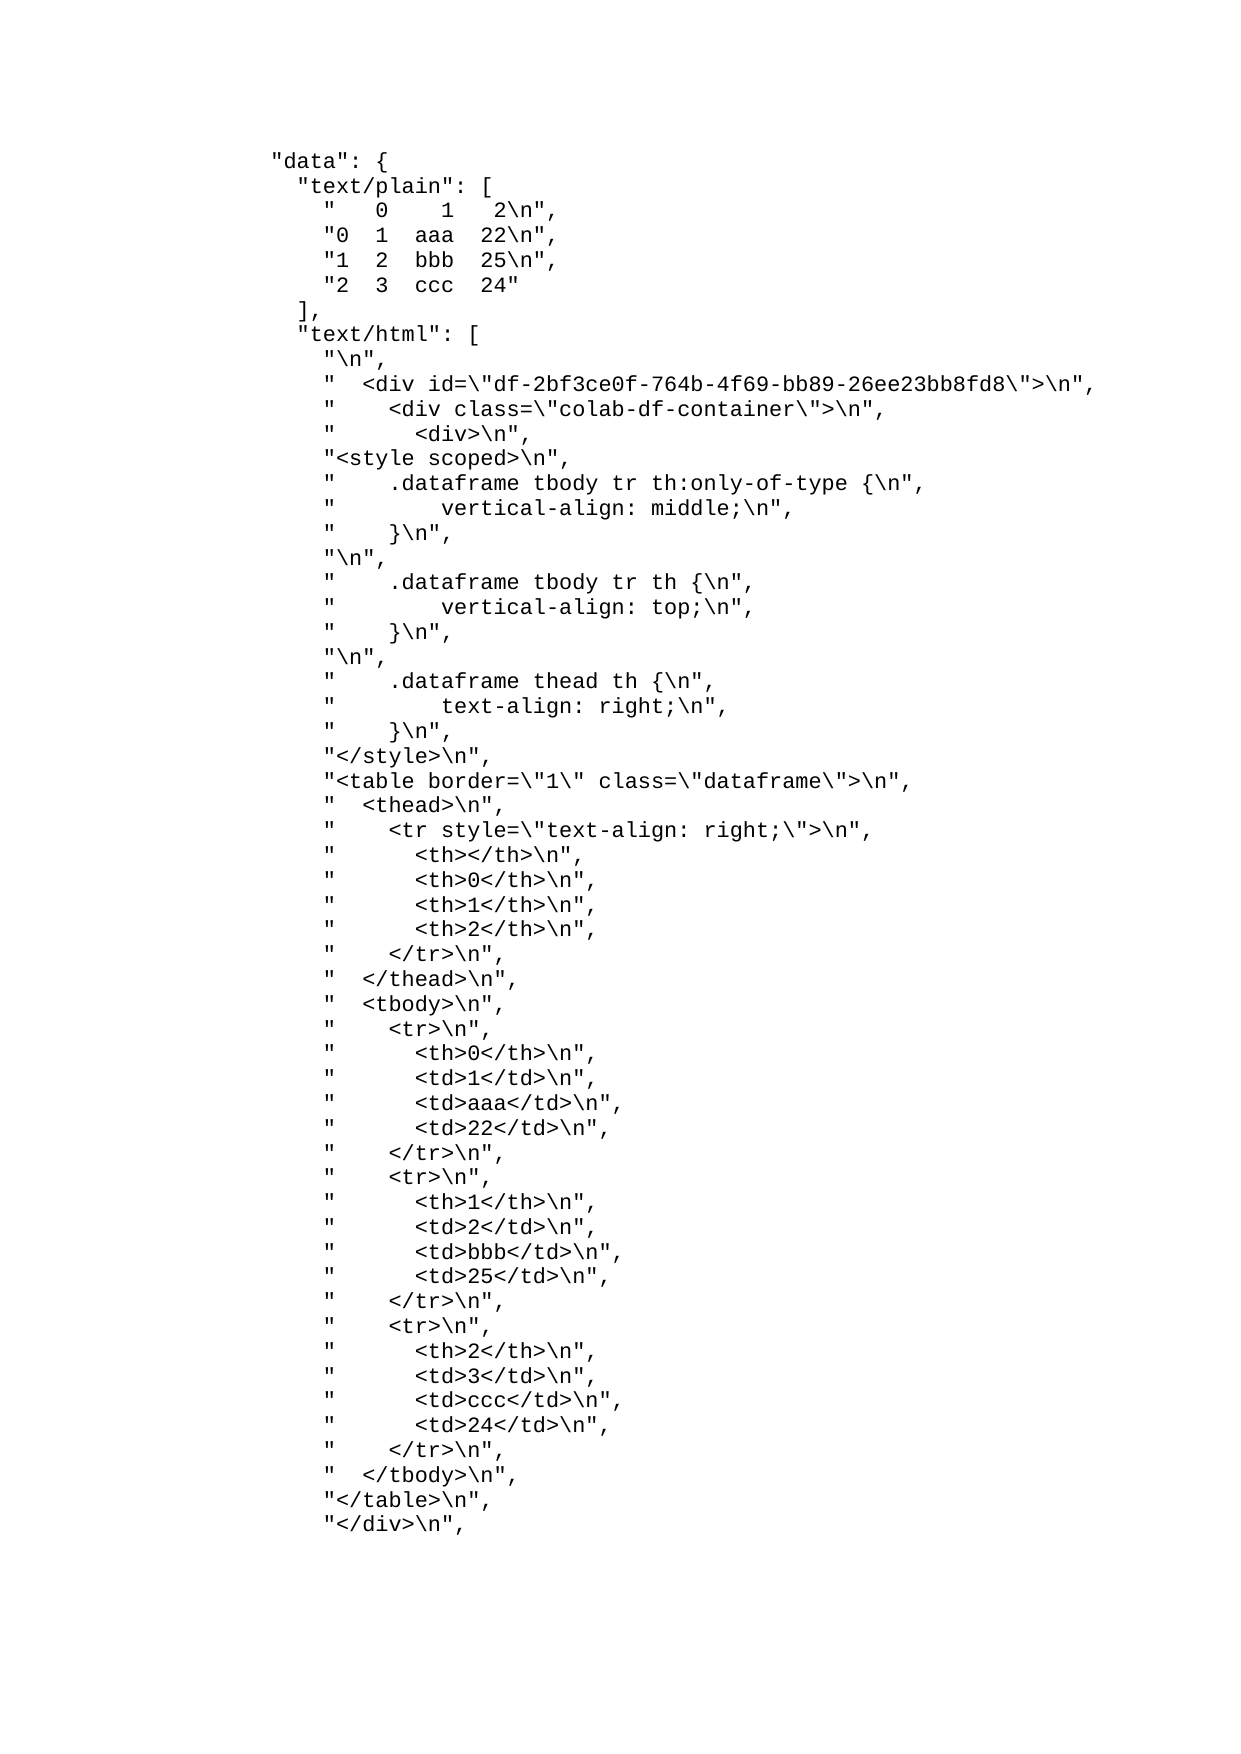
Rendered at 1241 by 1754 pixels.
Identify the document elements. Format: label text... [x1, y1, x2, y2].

text " <tr>\n", [139, 1018, 1101, 1042]
text "</style>\n", [139, 745, 1101, 770]
text "<table border=\"1\" class=\"dataframe\">\n", [139, 770, 1101, 794]
text " }\n", [139, 621, 1101, 646]
text " </tr>\n", [139, 1439, 1101, 1464]
text " vertical-align: middle;\n", [139, 497, 1101, 522]
text "text/html": [ [139, 323, 1101, 348]
text " </thead>\n", [139, 968, 1101, 993]
text "text/plain": [ [139, 175, 1101, 199]
text " <div>\n", [139, 423, 1101, 447]
text " <div id=\"df-2bf3ce0f-764b-4f69-bb89-26ee23bb8fd8\">\n", [139, 373, 1101, 398]
text " text-align: right;\n", [139, 695, 1101, 720]
text "\n", [139, 348, 1101, 373]
text " <td>2</td>\n", [139, 1216, 1101, 1241]
text " <td>ccc</td>\n", [139, 1389, 1101, 1414]
text " <td>3</td>\n", [139, 1365, 1101, 1389]
text ], [139, 299, 1101, 323]
text " .dataframe tbody tr th {\n", [139, 571, 1101, 596]
text " </tr>\n", [139, 1142, 1101, 1166]
text " <tr>\n", [139, 1166, 1101, 1191]
text " <td>24</td>\n", [139, 1414, 1101, 1439]
text " <td>1</td>\n", [139, 1067, 1101, 1092]
text " <th>2</th>\n", [139, 918, 1101, 943]
text "0 1 aaa 22\n", [139, 224, 1101, 249]
text "\n", [139, 646, 1101, 671]
text " <tr style=\"text-align: right;\">\n", [139, 819, 1101, 844]
text " </tbody>\n", [139, 1464, 1101, 1489]
text " <tr>\n", [139, 1315, 1101, 1340]
text " vertical-align: top;\n", [139, 596, 1101, 621]
text " <th>2</th>\n", [139, 1340, 1101, 1365]
text " .dataframe thead th {\n", [139, 671, 1101, 695]
text " }\n", [139, 522, 1101, 547]
text " 0 1 2\n", [139, 199, 1101, 224]
text "\n", [139, 547, 1101, 571]
text "data": { [139, 150, 1101, 175]
text " </tr>\n", [139, 1290, 1101, 1315]
text " <th></th>\n", [139, 844, 1101, 869]
text "2 3 ccc 24" [139, 274, 1101, 299]
text " <td>aaa</td>\n", [139, 1092, 1101, 1117]
text " <th>0</th>\n", [139, 869, 1101, 894]
text " }\n", [139, 720, 1101, 745]
text "</table>\n", [139, 1489, 1101, 1513]
text " .dataframe tbody tr th:only-of-type {\n", [139, 472, 1101, 497]
text " <td>25</td>\n", [139, 1266, 1101, 1290]
text " <td>bbb</td>\n", [139, 1241, 1101, 1266]
text " <td>22</td>\n", [139, 1117, 1101, 1142]
text "<style scoped>\n", [139, 447, 1101, 472]
text " <thead>\n", [139, 794, 1101, 819]
text " <th>1</th>\n", [139, 894, 1101, 918]
text "</div>\n", [139, 1513, 1101, 1538]
text " <tbody>\n", [139, 993, 1101, 1018]
text "1 2 bbb 25\n", [139, 249, 1101, 274]
text " <th>0</th>\n", [139, 1042, 1101, 1067]
text " </tr>\n", [139, 943, 1101, 968]
text " <th>1</th>\n", [139, 1191, 1101, 1216]
text " <div class=\"colab-df-container\">\n", [139, 398, 1101, 423]
